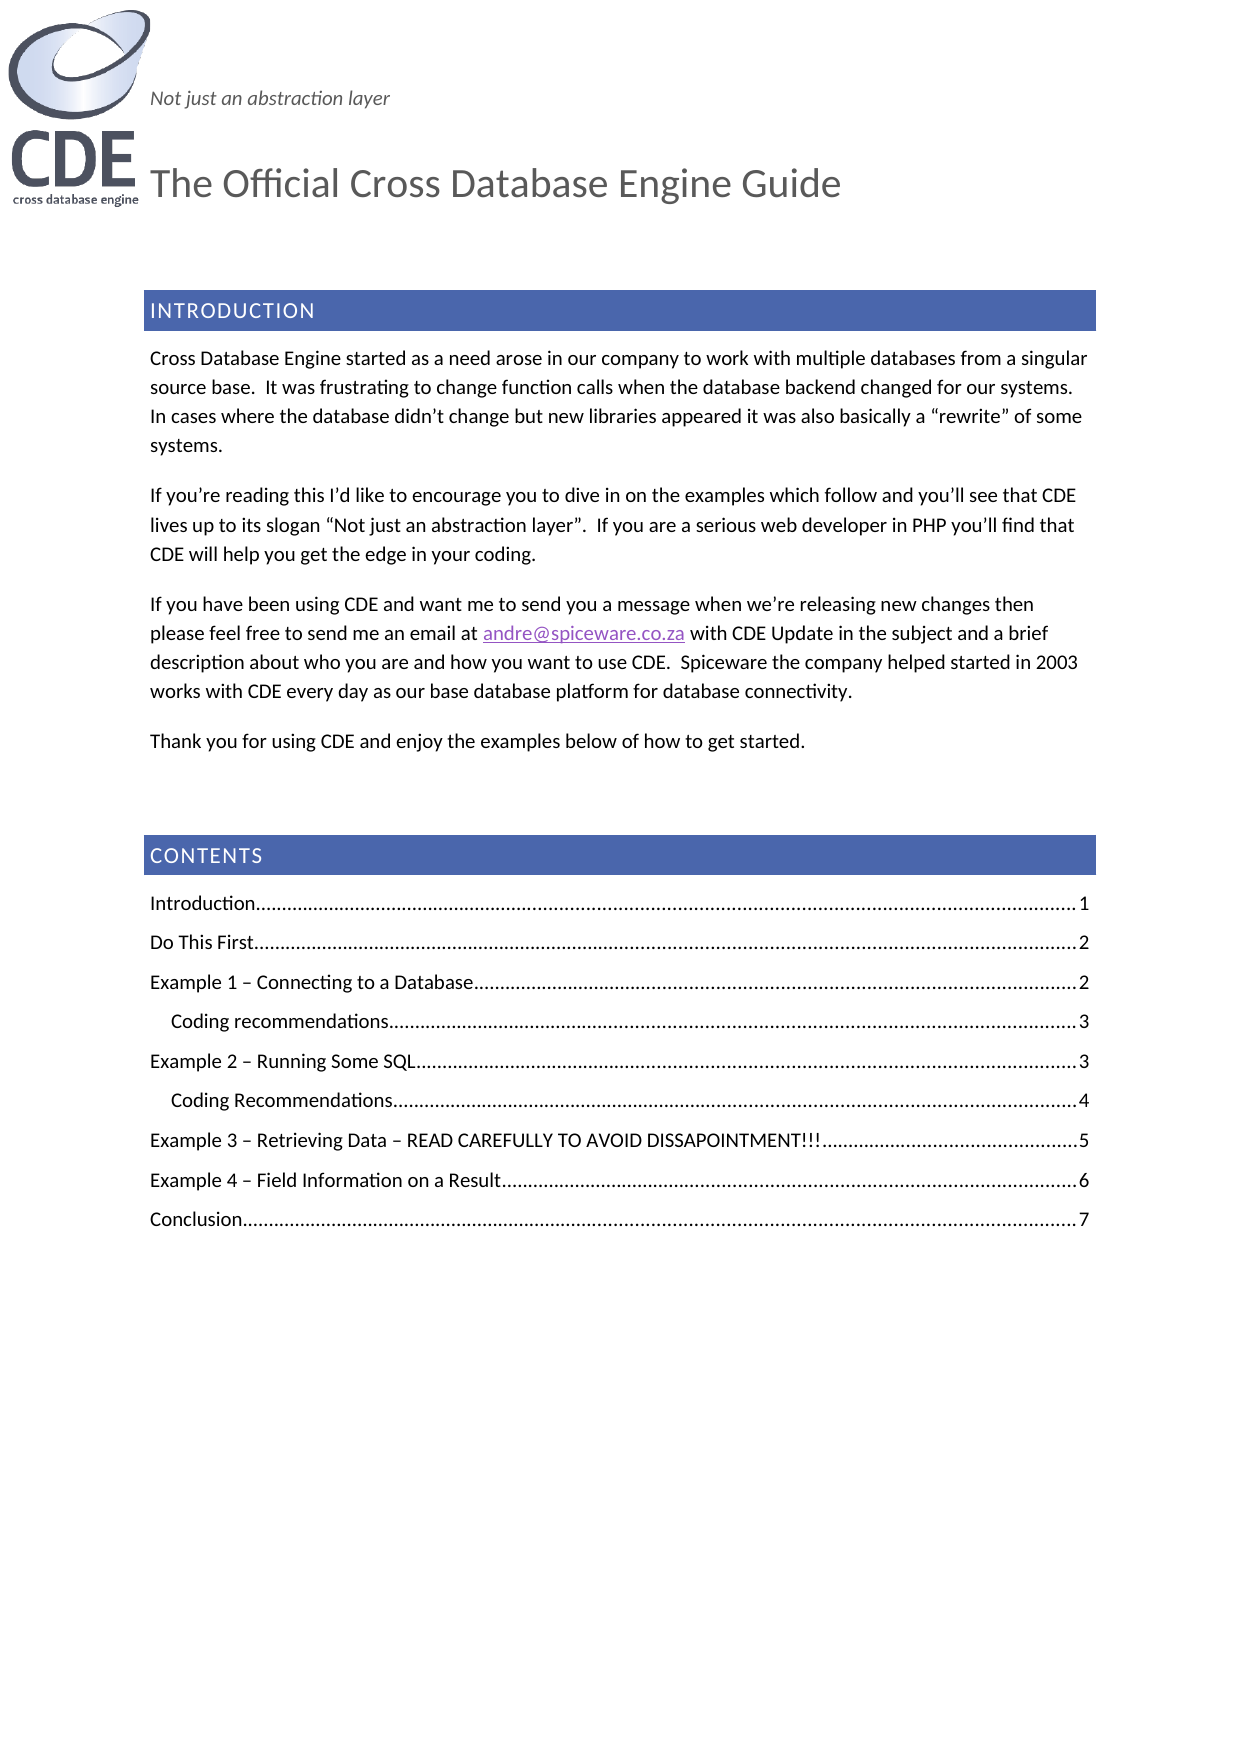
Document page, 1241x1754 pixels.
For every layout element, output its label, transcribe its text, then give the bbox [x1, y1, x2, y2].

text If you’re reading this I’d like to encourage you to dive in on the examples which follow and you’ll see that CDE lives up to its slogan “Not just an abstraction layer”. If you are a serious web developer in PHP you’ll find that CDE will help you get the edge in your coding. [150, 483, 1090, 566]
text Cross Database Engine started as a need arose in our company to work with multiple databases from a singular source base. It was frustrating to change function calls when the database backend changed for our systems. In cases where the database didn’t change but new libraries appeared it was also basically a “rewrite” of some systems. [150, 345, 1090, 458]
picture [8, 10, 151, 214]
text If you have been using CDE and want me to send you a message when we’re releasing new changes then please feel free to send me an email at andre@spiceware.co.za with CDE Update in the subject and a brief description about who you are and how you want to use CDE. Spiceware the company helped started in 2003 works with CDE every day as our base database platform for database connectivity. [150, 591, 1090, 704]
subtitle Introduction [150, 296, 1090, 324]
text Thank you for using CDE and enjoy the examples below of how to get started. [150, 728, 1090, 754]
